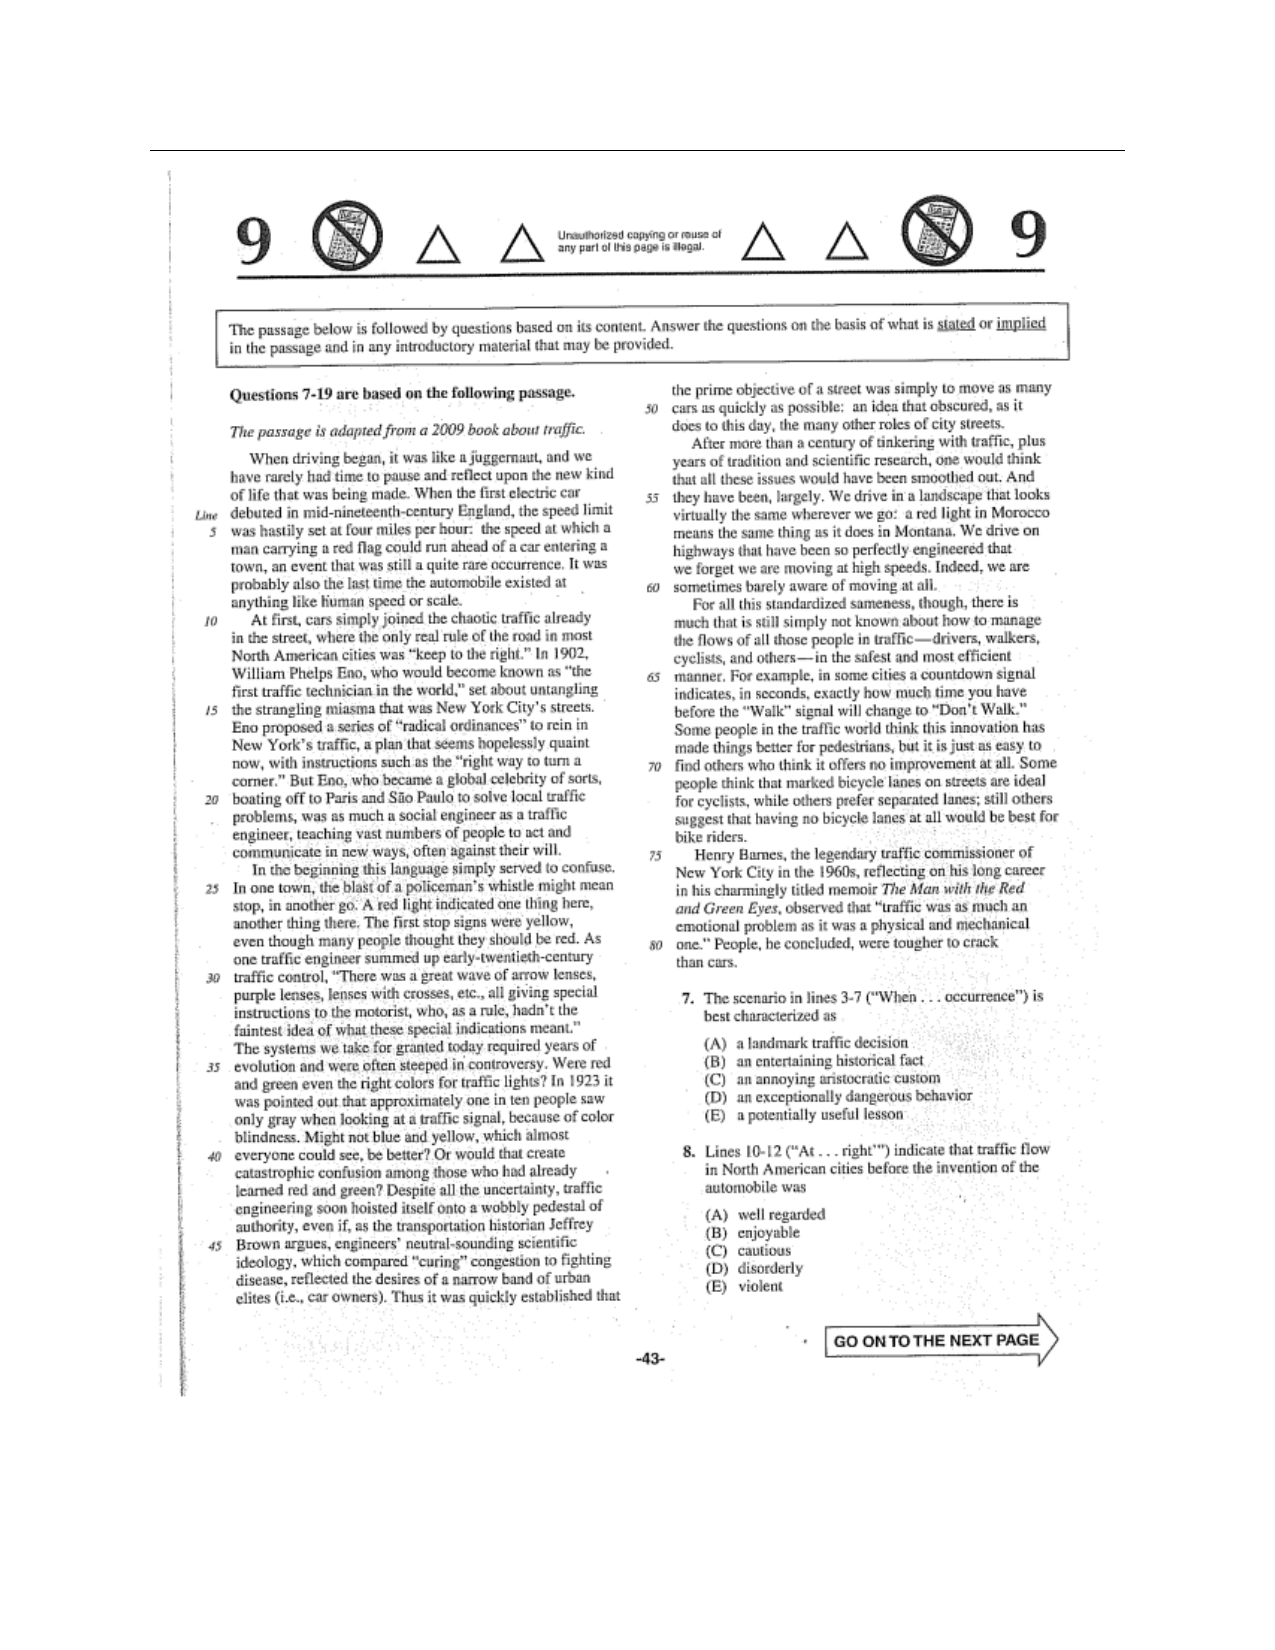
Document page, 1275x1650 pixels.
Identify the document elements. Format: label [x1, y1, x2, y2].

picture [150, 153, 1121, 1410]
